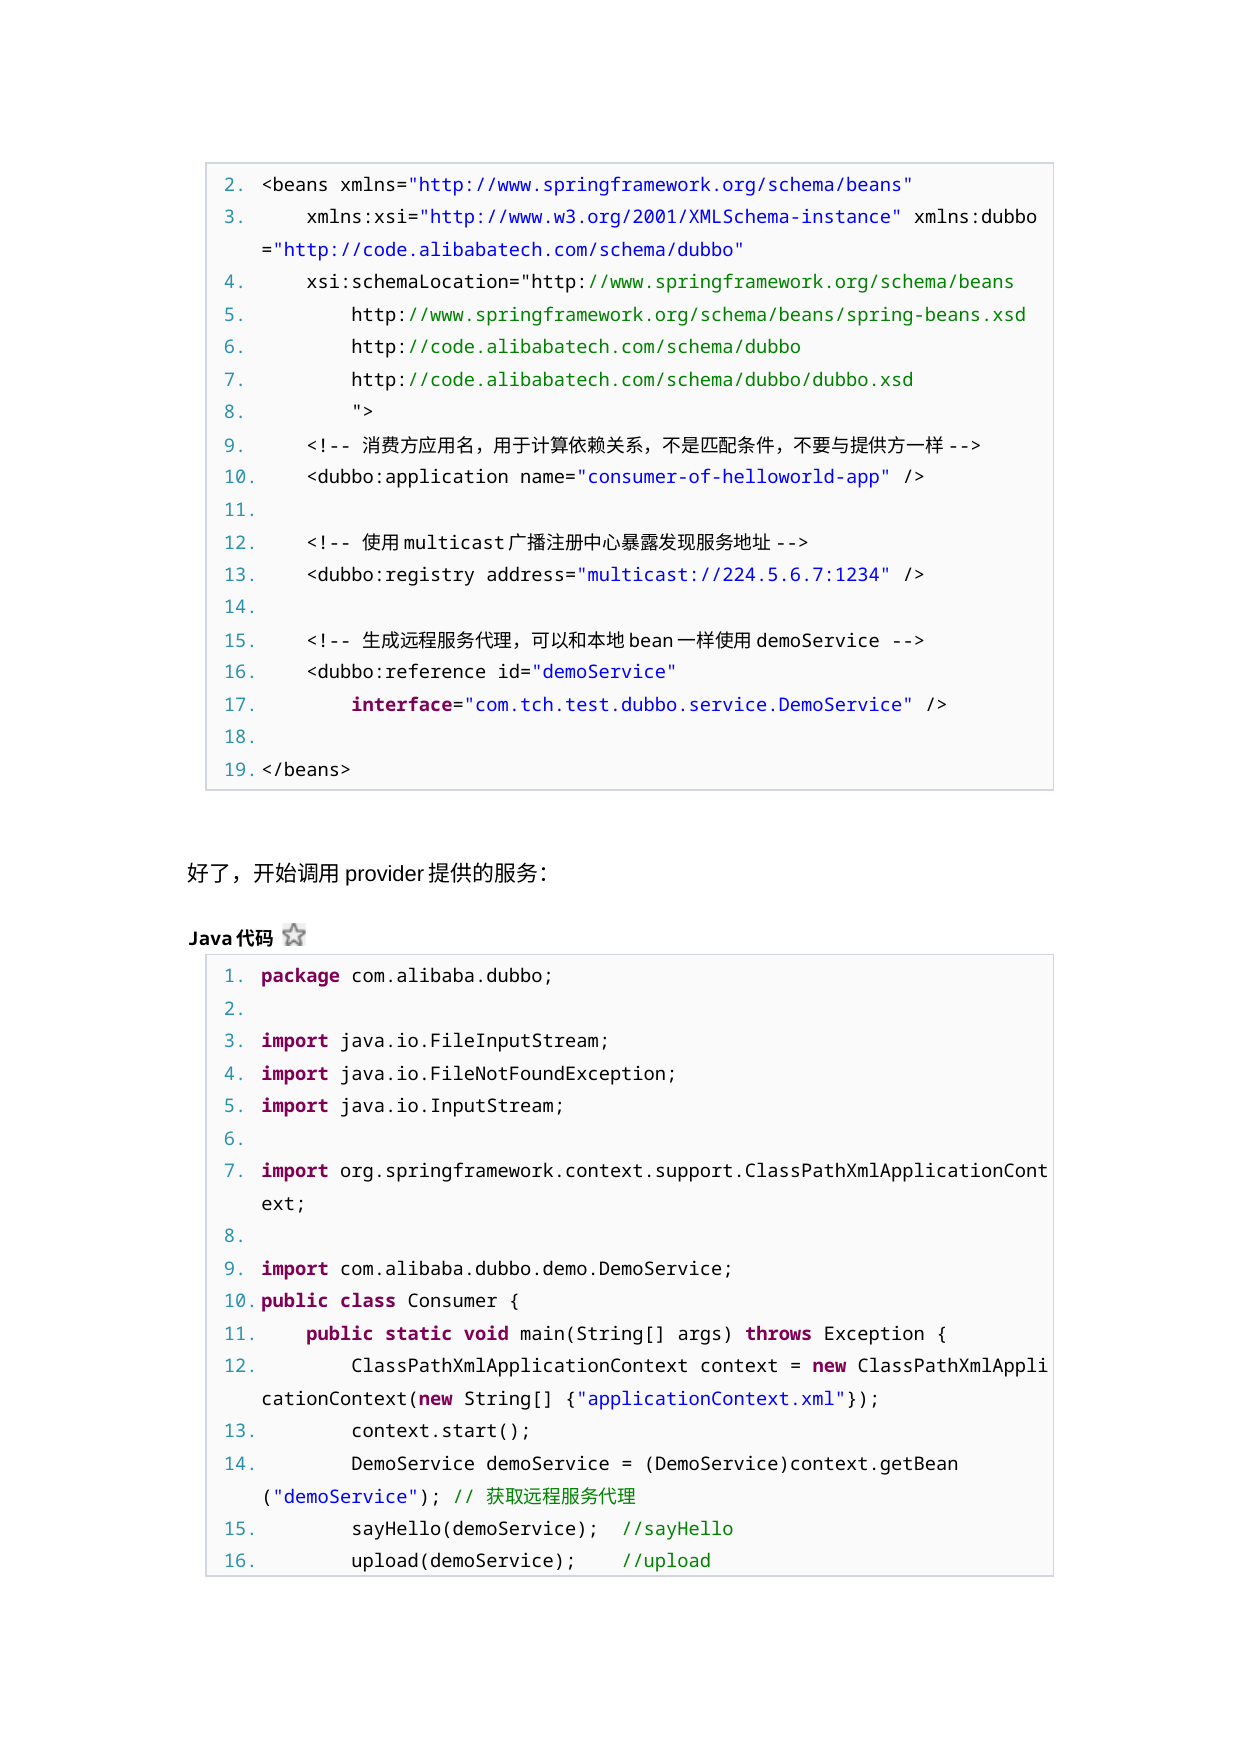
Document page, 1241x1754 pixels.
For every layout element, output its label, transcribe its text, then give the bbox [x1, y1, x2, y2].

list <dubbo:application name="consumer-of-helloworld-app" /> [207, 454, 1053, 487]
list <dubbo:registry address="multicast://224.5.6.7:1234" /> [207, 552, 1053, 584]
list <!-- 消费方应用名，用于计算依赖关系，不是匹配条件，不要与提供方一样 --> [207, 422, 1053, 454]
list interface="com.tch.test.dubbo.service.DemoService" /> [207, 682, 1053, 714]
list xmlns:xsi="http://www.w3.org/2001/XMLSchema-instance" xmlns:dubbo="http://code.alibabatech.com/schema/dubbo" [207, 194, 1053, 259]
list context.start(); [207, 1408, 1053, 1441]
list public class Consumer { [207, 1278, 1053, 1311]
picture [282, 923, 306, 946]
list </beans> [207, 747, 1053, 789]
list public static void main(String[] args) throws Exception { [207, 1311, 1053, 1343]
list http://www.springframework.org/schema/beans/spring-beans.xsd [207, 292, 1053, 324]
list "> [207, 389, 1053, 422]
list import java.io.FileNotFoundException; [207, 1051, 1053, 1083]
list <!-- 使用multicast广播注册中心暴露发现服务地址 --> [207, 519, 1053, 552]
list http://code.alibabatech.com/schema/dubbo [207, 324, 1053, 357]
list import java.io.FileInputStream; [207, 1018, 1053, 1051]
text Java代码 [187, 921, 1053, 953]
list import org.springframework.context.support.ClassPathXmlApplicationContext; [207, 1148, 1053, 1213]
list ClassPathXmlApplicationContext context = new ClassPathXmlApplicationContext(new String[] {"applicationContext.xml"}); [207, 1343, 1053, 1408]
list xsi:schemaLocation="http://www.springframework.org/schema/beans [207, 259, 1053, 292]
list <beans xmlns="http://www.springframework.org/schema/beans" [207, 164, 1053, 194]
list http://code.alibabatech.com/schema/dubbo/dubbo.xsd [207, 357, 1053, 389]
list upload(demoService); //upload [207, 1538, 1053, 1575]
list DemoService demoService = (DemoService)context.getBean("demoService"); // 获取远程服务代理 [207, 1441, 1053, 1506]
list import java.io.InputStream; [207, 1083, 1053, 1116]
text 好了，开始调用provider提供的服务： [187, 856, 1053, 888]
list sayHello(demoService); //sayHello [207, 1506, 1053, 1538]
list <!-- 生成远程服务代理，可以和本地bean一样使用demoService --> [207, 617, 1053, 649]
list import com.alibaba.dubbo.demo.DemoService; [207, 1246, 1053, 1278]
list <dubbo:reference id="demoService" [207, 649, 1053, 682]
list package com.alibaba.dubbo; [207, 955, 1053, 986]
